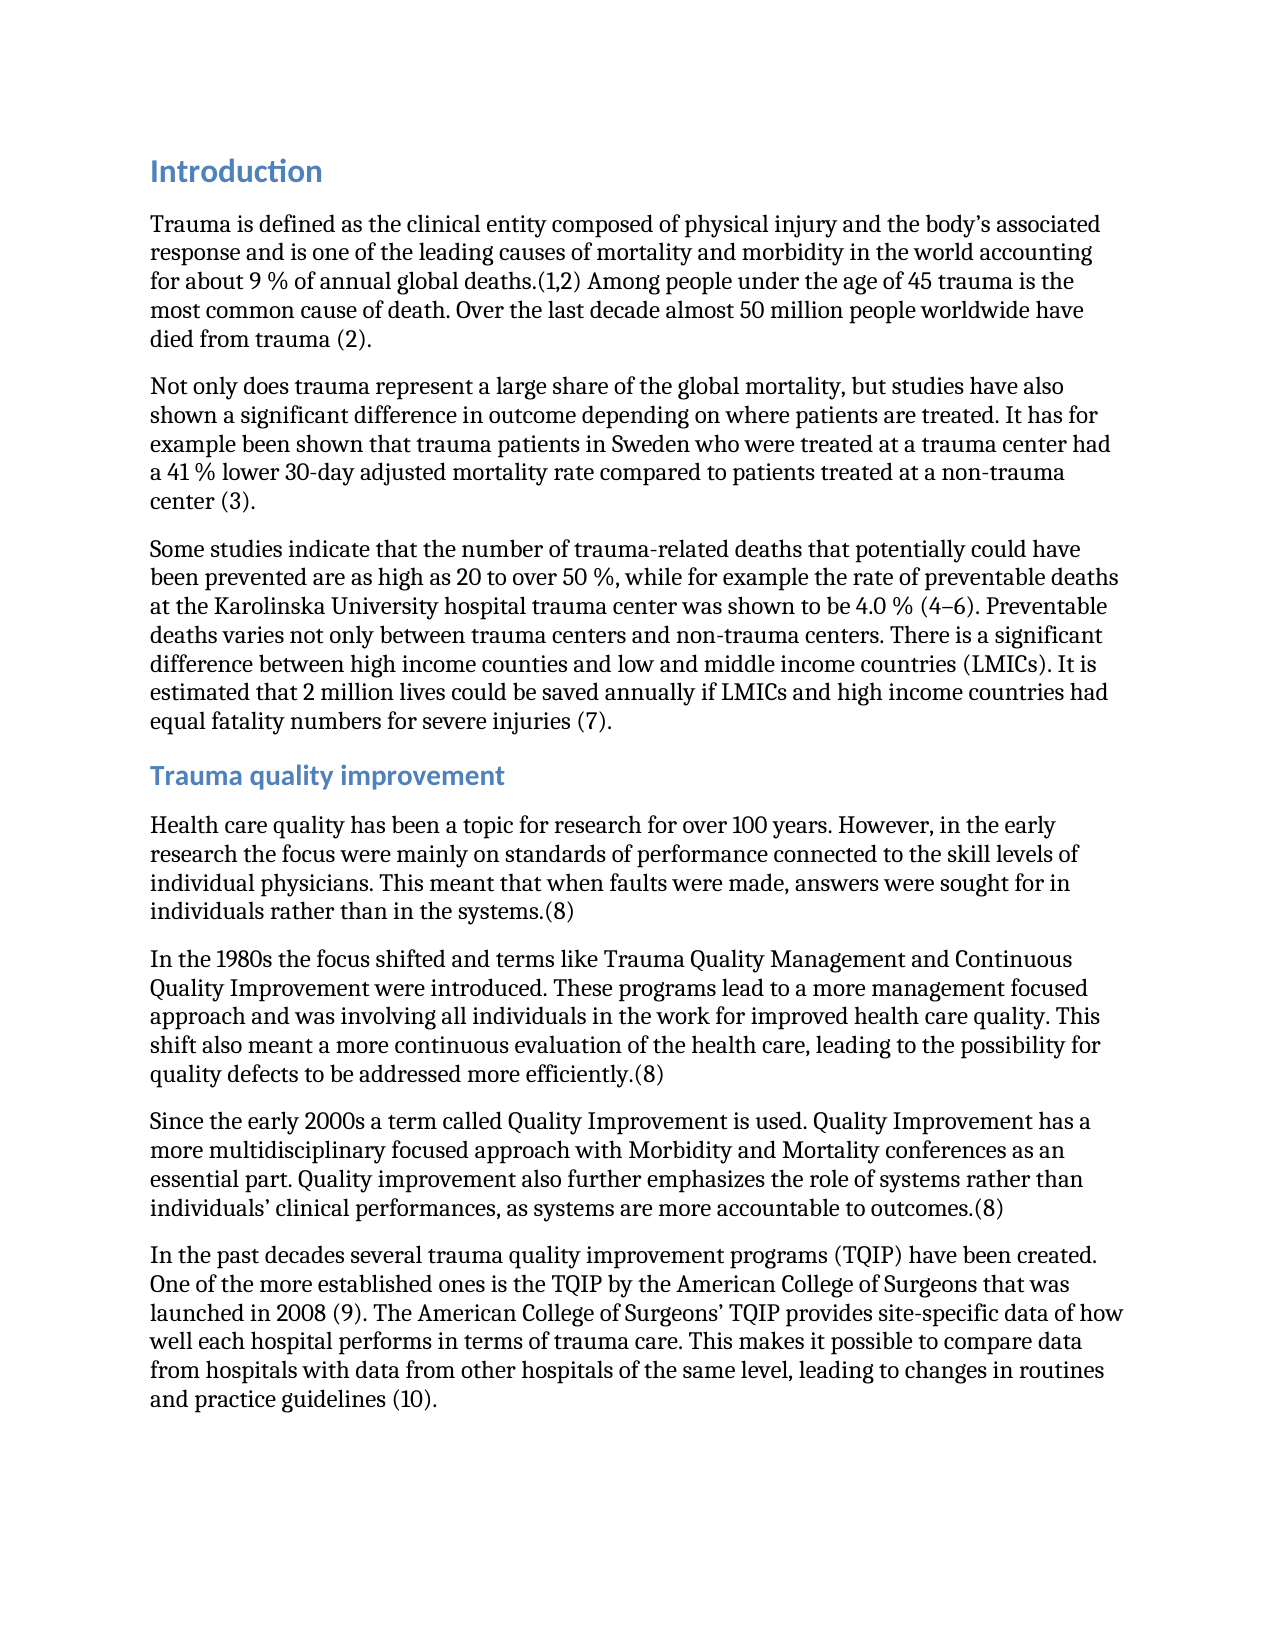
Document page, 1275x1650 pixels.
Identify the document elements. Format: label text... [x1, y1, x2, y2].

text Since the early 2000s a term called Quality Improvement is used. Quality Improvement has a more multidisciplinary focused approach with Morbidity and Mortality conferences as an essential part. Quality improvement also further emphasizes the role of systems rather than individuals’ clinical performances, as systems are more accountable to outcomes.(8) [150, 1107, 1125, 1222]
text In the 1980s the focus shifted and terms like Trauma Quality Management and Continuous Quality Improvement were introduced. These programs lead to a more management focused approach and was involving all individuals in the work for improved health care quality. This shift also meant a more continuous evaluation of the health care, leading to the possibility for quality defects to be addressed more efficiently.(8) [150, 945, 1125, 1088]
text Trauma is defined as the clinical entity composed of physical injury and the body’s associated response and is one of the leading causes of mortality and morbidity in the world accounting for about 9 % of annual global deaths.(1,2) Among people under the age of 45 trauma is the most common cause of death. Over the last decade almost 50 million people worldwide have died from trauma (2). [150, 209, 1125, 353]
text In the past decades several trauma quality improvement programs (TQIP) have been created. One of the more established ones is the TQIP by the American College of Surgeons that was launched in 2008 (9). The American College of Surgeons’ TQIP provides site-specific data of how well each hospital performs in terms of trauma care. This makes it possible to compare data from hospitals with data from other hospitals of the same level, leading to changes in routines and practice guidelines (10). [150, 1241, 1125, 1413]
subtitle Trauma quality improvement [150, 757, 1125, 792]
text Some studies indicate that the number of trauma-related deaths that potentially could have been prevented are as high as 20 to over 50 %, while for example the rate of preventable deaths at the Karolinska University hospital trauma center was shown to be 4.0 % (4–6). Preventable deaths varies not only between trauma centers and non-trauma centers. There is a significant difference between high income counties and low and middle income countries (LMICs). It is estimated that 2 million lives could be saved annually if LMICs and high income countries had equal fatality numbers for severe injuries (7). [150, 534, 1125, 736]
subtitle Introduction [150, 150, 1125, 191]
text Health care quality has been a topic for research for over 100 years. However, in the early research the focus were mainly on standards of performance connected to the skill levels of individual physicians. This meant that when faults were made, answers were sought for in individuals rather than in the systems.(8) [150, 811, 1125, 926]
text Not only does trauma represent a large share of the global mortality, but studies have also shown a significant difference in outcome depending on where patients are treated. It has for example been shown that trauma patients in Sweden who were treated at a trauma center had a 41 % lower 30-day adjusted mortality rate compared to patients treated at a non-trauma center (3). [150, 372, 1125, 516]
